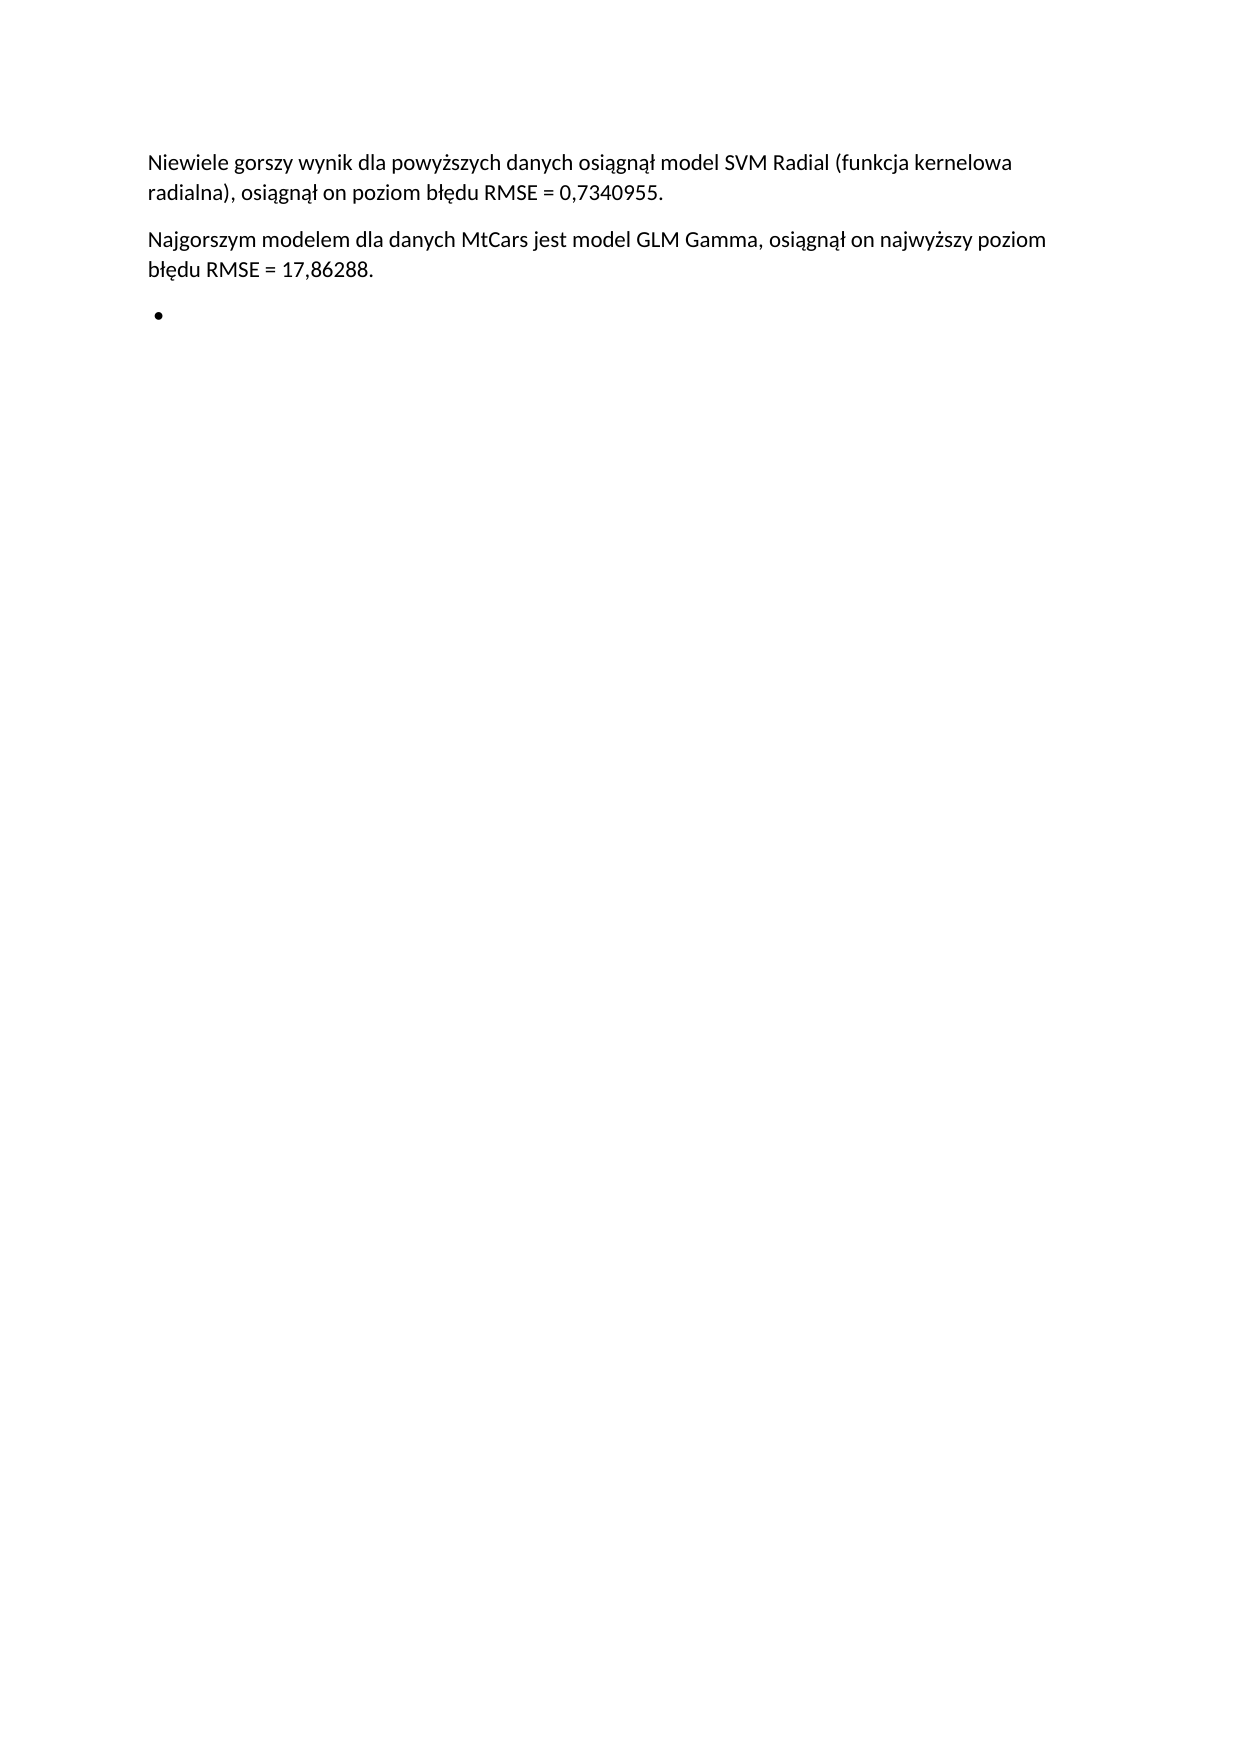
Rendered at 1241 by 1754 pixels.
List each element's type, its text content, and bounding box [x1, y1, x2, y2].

text Najgorszym modelem dla danych MtCars jest model GLM Gamma, osiągnął on najwyższy poziom błędu RMSE = 17,86288. [148, 225, 1093, 283]
